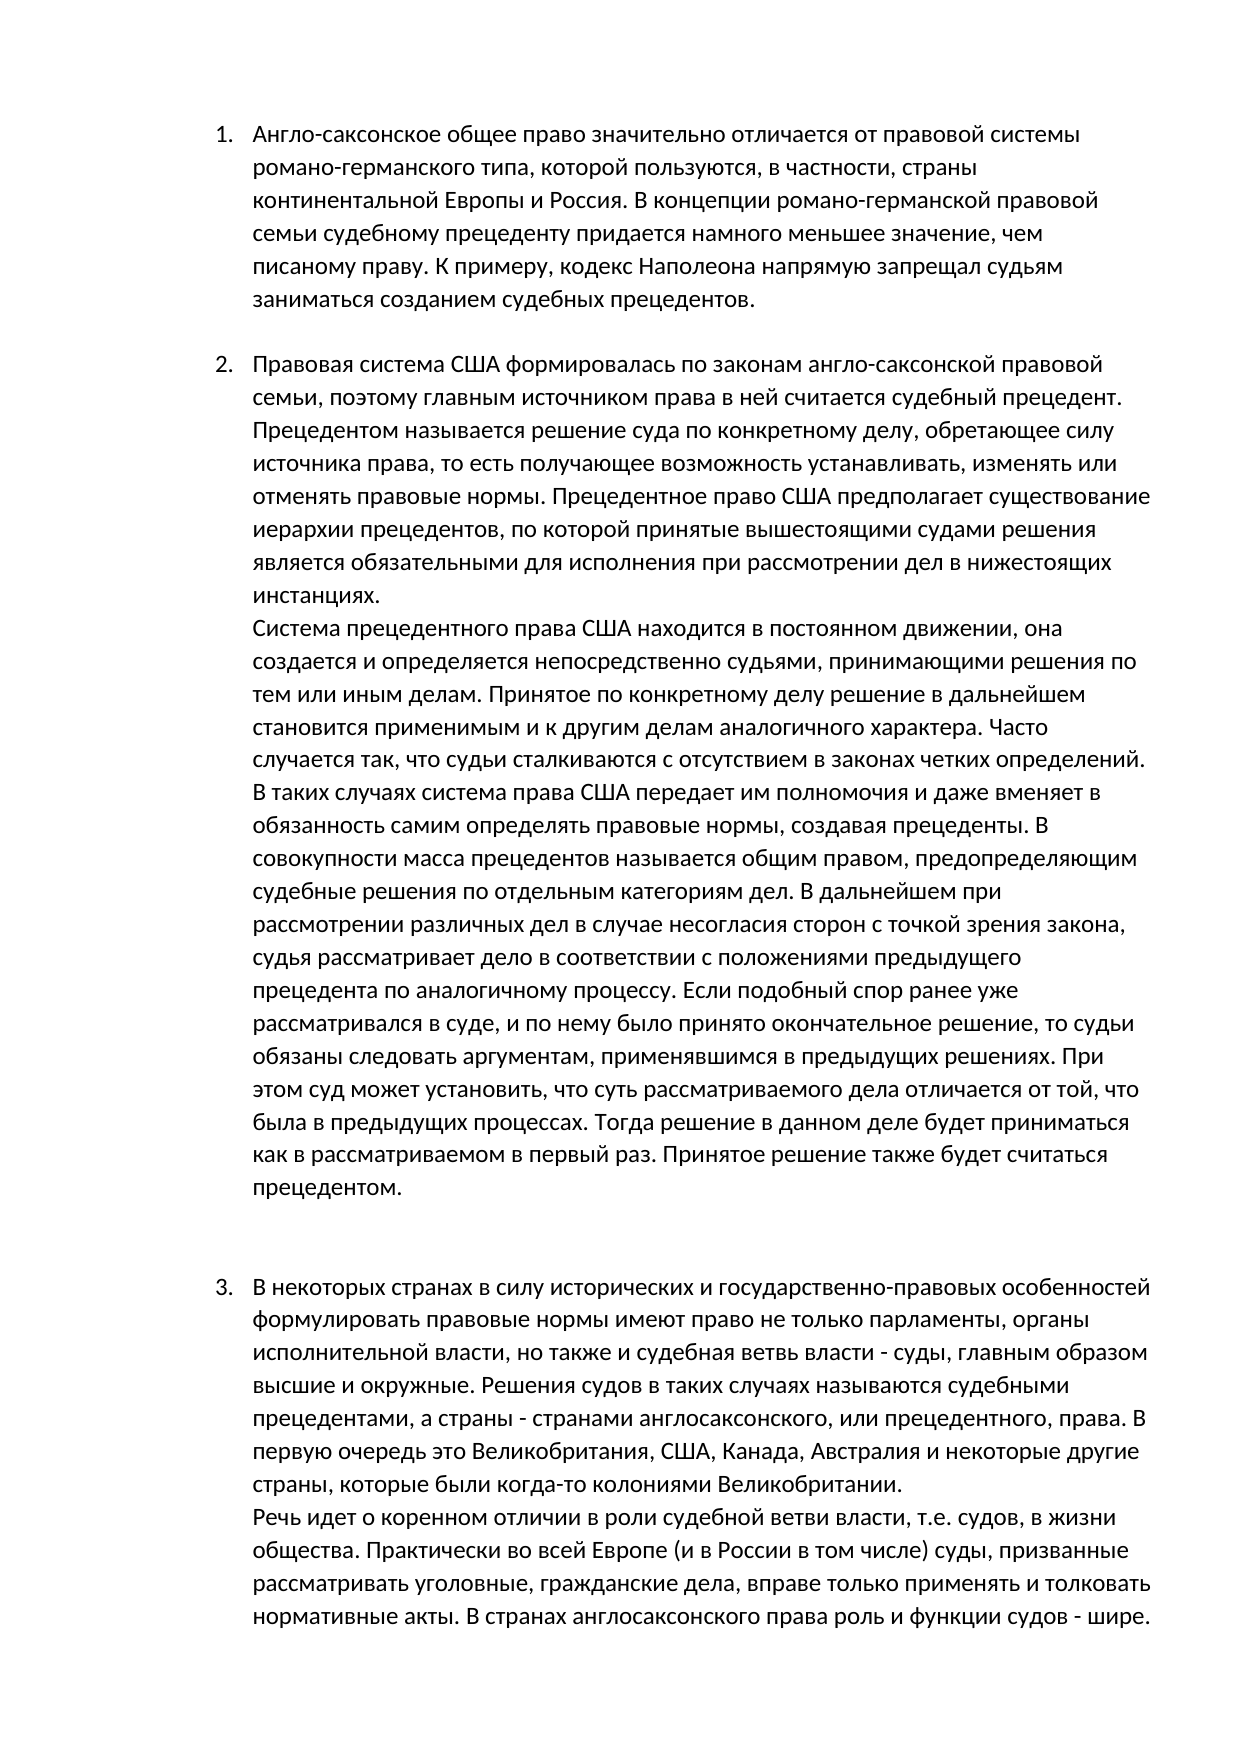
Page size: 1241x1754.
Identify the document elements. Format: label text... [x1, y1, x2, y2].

list Англо-саксонское общее право значительно отличается от правовой системы романо-германского типа, которой пользуются, в частности, страны континентальной Европы и Россия. В концепции романо-германской правовой семьи судебному прецеденту придается намного меньшее значение, чем писаному праву. К примеру, кодекс Наполеона напрямую запрещал судьям заниматься созданием судебных прецедентов. [215, 118, 1152, 313]
list Правовая система США формировалась по законам англо-саксонской правовой семьи, поэтому главным источником права в ней считается судебный прецедент. Прецедентом называется решение суда по конкретному делу, обретающее силу источника права, то есть получающее возможность устанавливать, изменять или отменять правовые нормы. Прецедентное право США предполагает существование иерархии прецедентов, по которой принятые вышестоящими судами решения является обязательными для исполнения при рассмотрении дел в нижестоящих инстанциях. [215, 348, 1152, 609]
list Система прецедентного права США находится в постоянном движении, она создается и определяется непосредственно судьями, принимающими решения по тем или иным делам. Принятое по конкретному делу решение в дальнейшем становится применимым и к другим делам аналогичного характера. Часто случается так, что судьи сталкиваются с отсутствием в законах четких определений. В таких случаях система права США передает им полномочия и даже вменяет в обязанность самим определять правовые нормы, создавая прецеденты. В совокупности масса прецедентов называется общим правом, предопределяющим судебные решения по отдельным категориям дел. В дальнейшем при рассмотрении различных дел в случае несогласия сторон с точкой зрения закона, судья рассматривает дело в соответствии с положениями предыдущего прецедента по аналогичному процессу. Если подобный спор ранее уже рассматривался в суде, и по нему было принято окончательное решение, то судьи обязаны следовать аргументам, применявшимся в предыдущих решениях. При этом суд может установить, что суть рассматриваемого дела отличается от той, что была в предыдущих процессах. Тогда решение в данном деле будет приниматься как в рассматриваемом в первый раз. Принятое решение также будет считаться прецедентом. [252, 612, 1152, 1202]
list В некоторых странах в силу исторических и государственно-правовых особенностей формулировать правовые нормы имеют право не только парламенты, органы исполнительной власти, но также и судебная ветвь власти - суды, главным образом высшие и окружные. Решения судов в таких случаях называются судебными прецедентами, а страны - странами англосаксонского, или прецедентного, права. В первую очередь это Великобритания, США, Канада, Австралия и некоторые другие страны, которые были когда-то колониями Великобритании. [215, 1271, 1152, 1499]
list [252, 1501, 1152, 1630]
